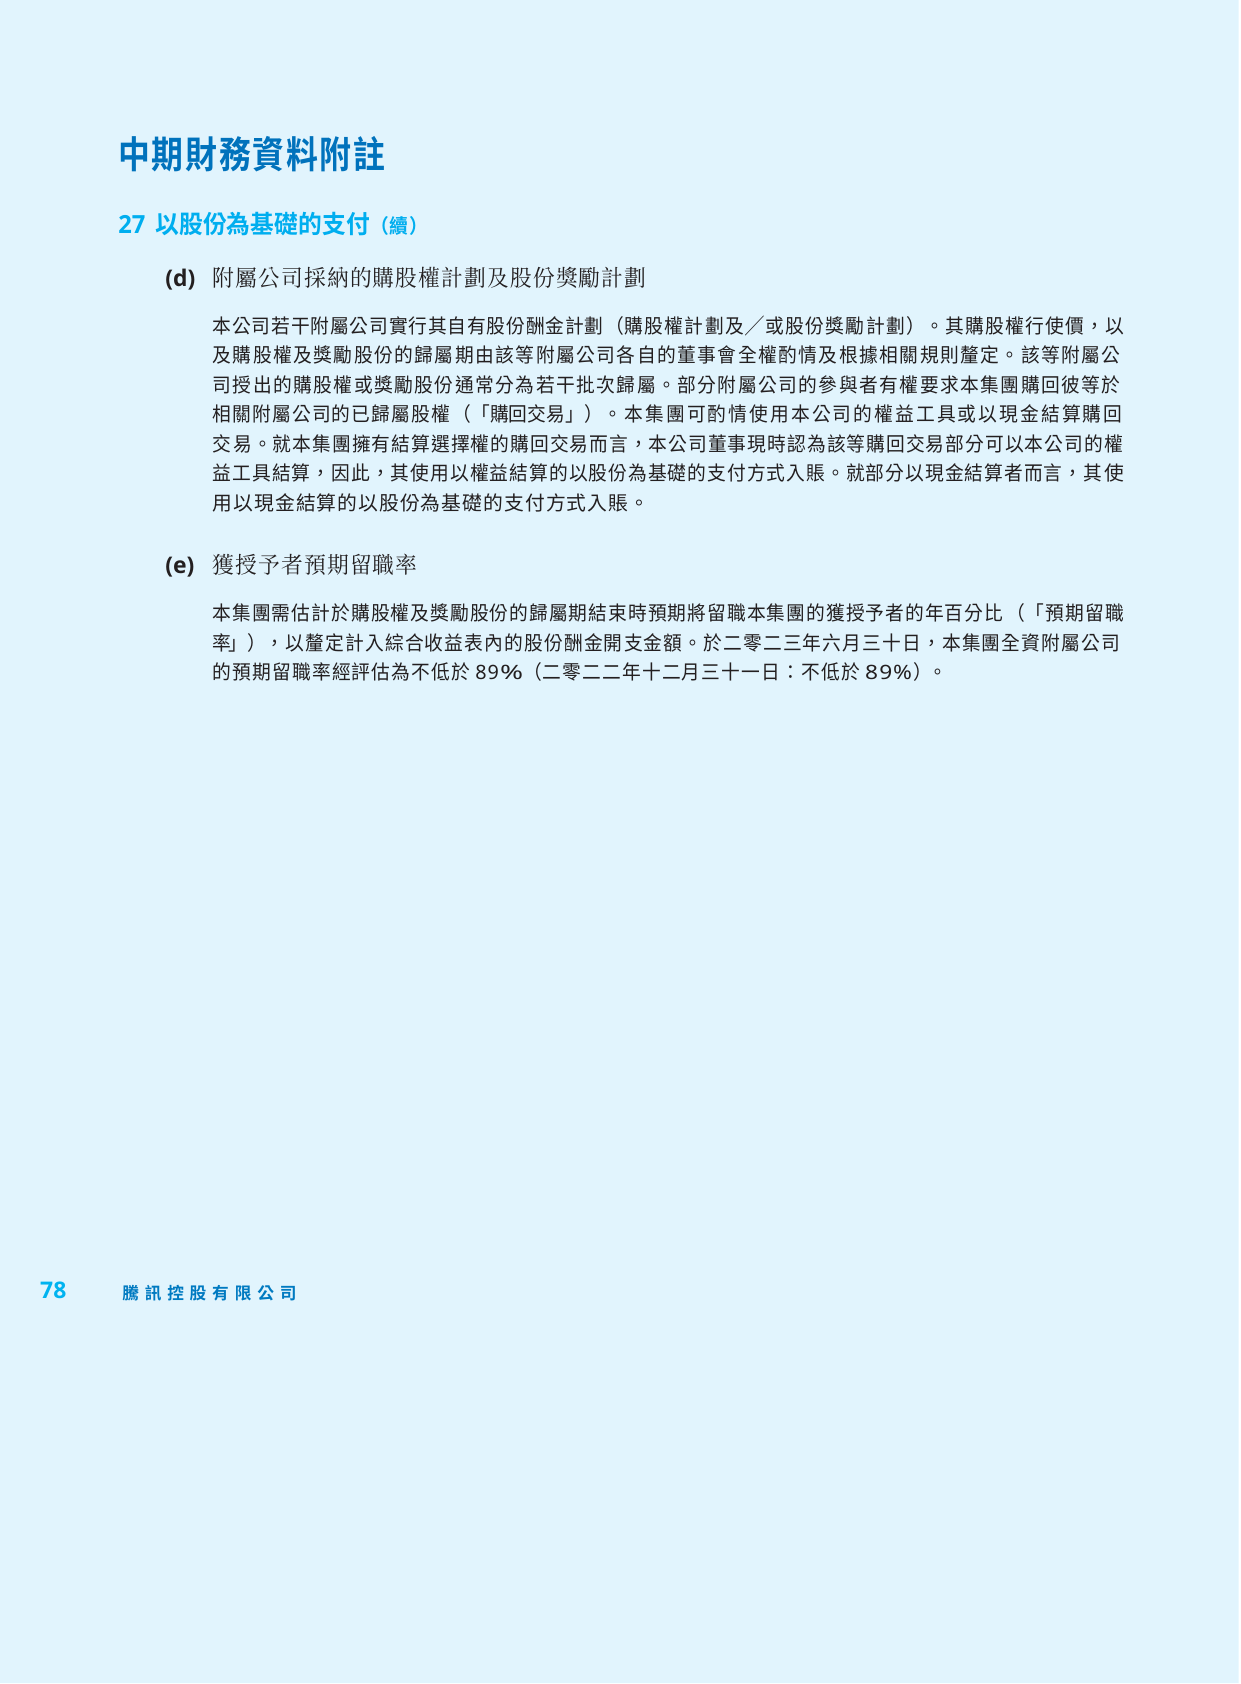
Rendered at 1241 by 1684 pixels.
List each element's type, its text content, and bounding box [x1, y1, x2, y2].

text 78 騰 訊 控 股 有 限 公 司 [40, 1274, 1219, 1307]
text 本公司若干附屬公司實行其自有股份酬金計劃（購股權計劃及╱或股份獎勵計劃）。其購股權行使價，以及購股權及獎勵股份的歸屬期由該等附屬公司各自的董事會全權酌情及根據相關規則釐定。該等附屬公司授出的購股權或獎勵股份通常分為若干批次歸屬。部分附屬公司的參與者有權要求本集團購回彼等於相關附屬公司的已歸屬股權（「購回交易」）。本集團可酌情使用本公司的權益工具或以現金結算購回交易。就本集團擁有結算選擇權的購回交易而言，本公司董事現時認為該等購回交易部分可以本公司的權益工具結算，因此，其使用以權益結算的以股份為基礎的支付方式入賬。就部分以現金結算者而言，其使用以現金結算的以股份為基礎的支付方式入賬。 [212, 311, 1124, 516]
subtitle 27 以股份為基礎的支付（續） [118, 205, 1219, 241]
subtitle 附屬公司採納的購股權計劃及股份獎勵計劃 [165, 261, 1219, 294]
text 本集團需估計於購股權及獎勵股份的歸屬期結束時預期將留職本集團的獲授予者的年百分比（「預期留職率」），以釐定計入綜合收益表內的股份酬金開支金額。於二零二三年六月三十日，本集團全資附屬公司的預期留職率經評估為不低於89%（二零二二年十二月三十一日：不低於89%）。 [212, 597, 1124, 685]
subtitle 獲授予者預期留職率 [165, 547, 1219, 581]
subtitle 中期財務資料附註 [118, 124, 1219, 179]
